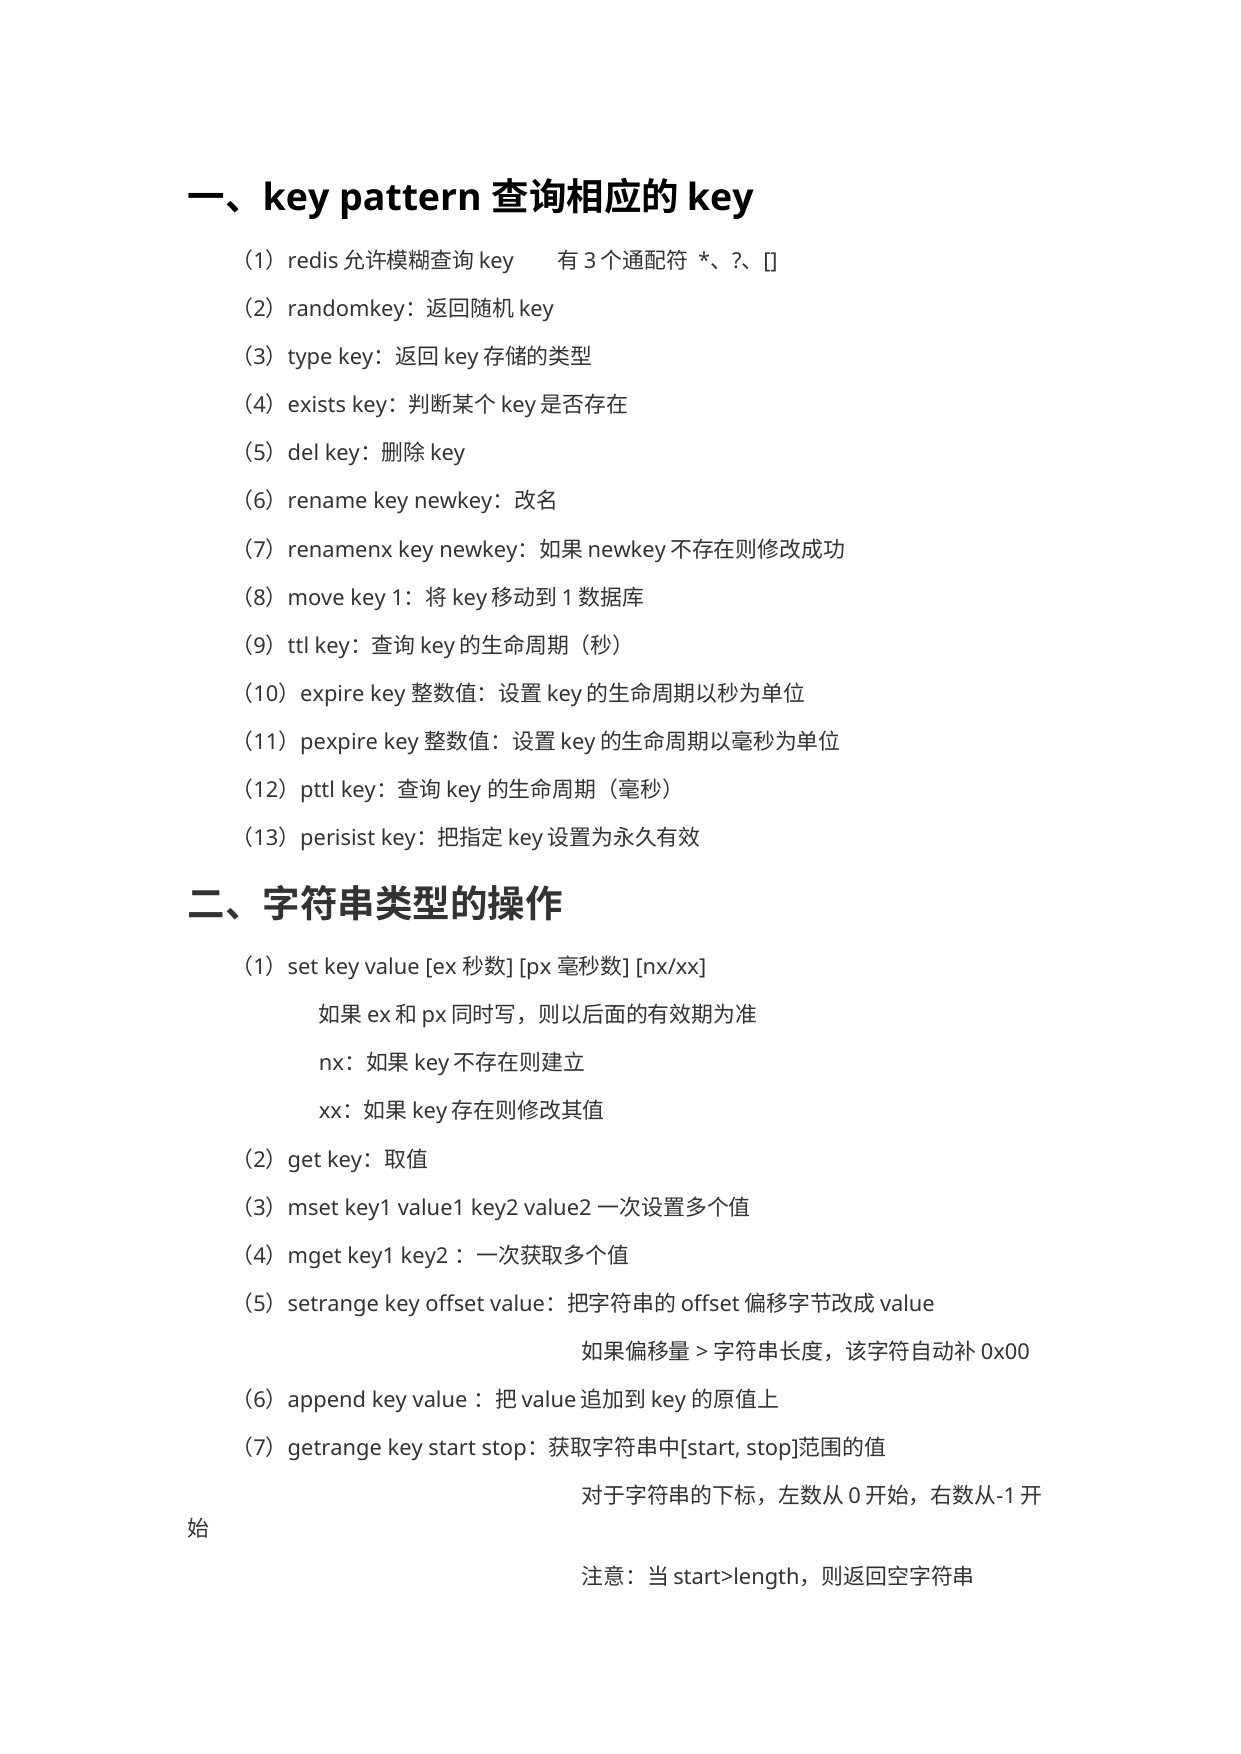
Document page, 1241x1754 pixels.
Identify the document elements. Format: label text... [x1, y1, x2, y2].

text （6）rename key newkey：改名 [187, 483, 1053, 516]
text （5）del key：删除key [187, 435, 1053, 468]
text （10）expire key 整数值：设置key的生命周期以秒为单位 [187, 676, 1053, 708]
text nx：如果key不存在则建立 [187, 1045, 1053, 1078]
text 如果ex和px同时写，则以后面的有效期为准 [187, 997, 1053, 1029]
text （4）exists key：判断某个key是否存在 [187, 387, 1053, 419]
text （12）pttl key：查询key 的生命周期（毫秒） [187, 772, 1053, 804]
text （7）renamenx key newkey：如果newkey不存在则修改成功 [187, 531, 1053, 564]
text （6）append key value ：把value追加到key 的原值上 [187, 1382, 1053, 1414]
text xx：如果key存在则修改其值 [187, 1093, 1053, 1126]
text （1）redis允许模糊查询key 有3个通配符 *、?、[] [187, 243, 1053, 275]
text 二、字符串类型的操作 [187, 868, 1053, 933]
text （8）move key 1：将key移动到1数据库 [187, 579, 1053, 612]
text 对于字符串的下标，左数从0开始，右数从-1开始 [187, 1478, 1053, 1543]
text 一、key pattern 查询相应的key [187, 162, 1053, 227]
text （5）setrange key offset value：把字符串的offset偏移字节改成value [187, 1286, 1053, 1318]
text （13）perisist key：把指定key设置为永久有效 [187, 820, 1053, 853]
text （3）mset key1 value1 key2 value2 一次设置多个值 [187, 1189, 1053, 1222]
text （2）randomkey：返回随机key [187, 291, 1053, 323]
text （7）getrange key start stop：获取字符串中[start, stop]范围的值 [187, 1430, 1053, 1463]
text （4）mget key1 key2 ：一次获取多个值 [187, 1238, 1053, 1270]
text （1）set key value [ex 秒数] [px 毫秒数] [nx/xx] [187, 949, 1053, 981]
text （11）pexpire key 整数值：设置key的生命周期以毫秒为单位 [187, 724, 1053, 756]
text 注意：当start>length，则返回空字符串 [187, 1559, 1053, 1591]
text （3）type key：返回key存储的类型 [187, 339, 1053, 371]
text （9）ttl key：查询key的生命周期（秒） [187, 628, 1053, 660]
text 如果偏移量 > 字符串长度，该字符自动补0x00 [187, 1334, 1053, 1366]
text （2）get key：取值 [187, 1141, 1053, 1174]
